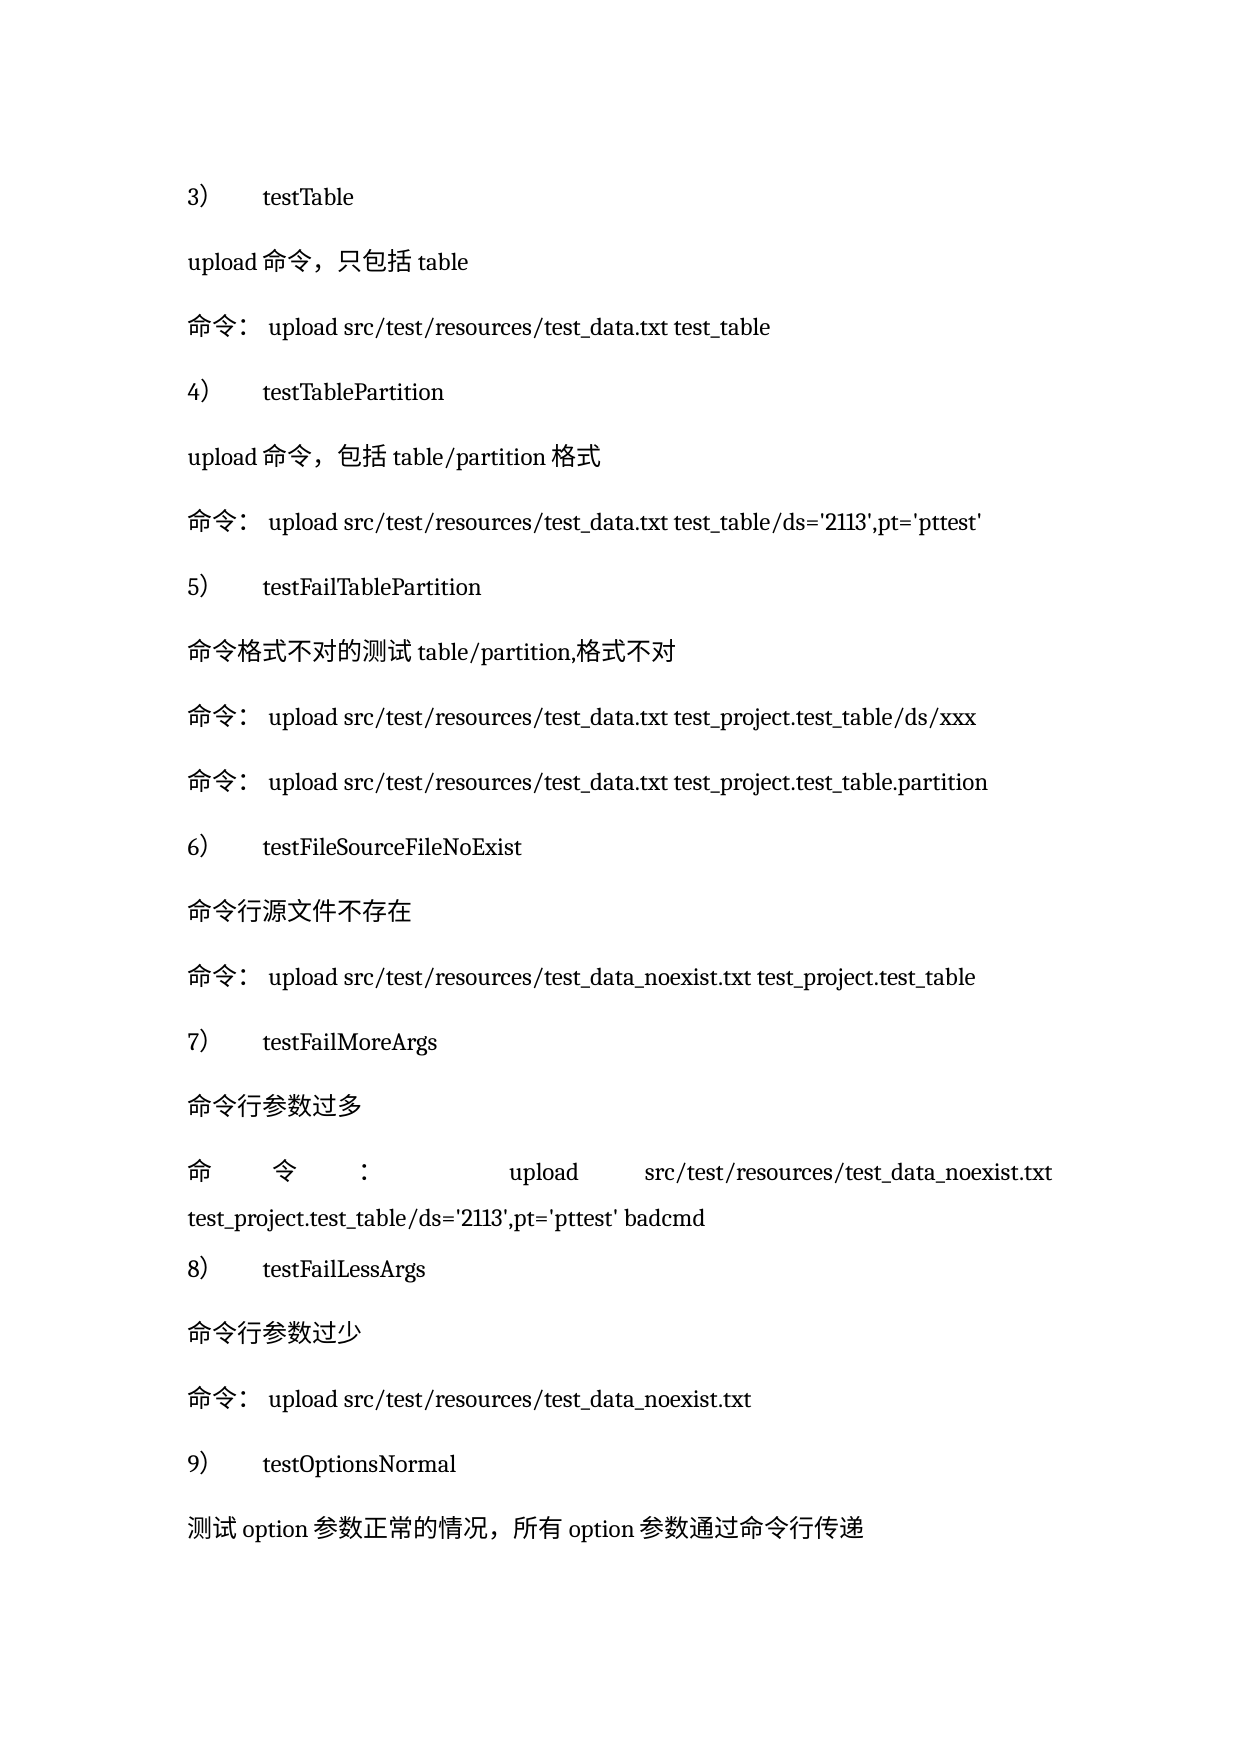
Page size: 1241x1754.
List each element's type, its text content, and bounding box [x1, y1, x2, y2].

list testTablePartition [187, 357, 1053, 422]
text 命令： upload src/test/resources/test_data_noexist.txt [187, 1364, 1053, 1429]
text 命令： upload src/test/resources/test_data_noexist.txt test_project.test_table/ds='2113',pt='pttest' badcmd [187, 1137, 1053, 1234]
list testFailMoreArgs [187, 1007, 1053, 1072]
list testTable [187, 162, 1053, 227]
list testOptionsNormal [187, 1429, 1053, 1494]
text upload命令，只包括table [187, 227, 1053, 292]
text upload命令，包括table/partition格式 [187, 422, 1053, 487]
text 命令： upload src/test/resources/test_data_noexist.txt test_project.test_table [187, 942, 1053, 1007]
list testFailLessArgs [187, 1234, 1053, 1299]
text 命令格式不对的测试table/partition,格式不对 [187, 617, 1053, 682]
list testFileSourceFileNoExist [187, 812, 1053, 877]
text 命令： upload src/test/resources/test_data.txt test_table/ds='2113',pt='pttest' [187, 487, 1053, 552]
text 命令： upload src/test/resources/test_data.txt test_project.test_table/ds/xxx [187, 682, 1053, 747]
text 测试option参数正常的情况，所有option参数通过命令行传递 [187, 1494, 1053, 1559]
list testFailTablePartition [187, 552, 1053, 617]
text 命令行参数过少 [187, 1299, 1053, 1364]
text 命令： upload src/test/resources/test_data.txt test_table [187, 292, 1053, 357]
text 命令行参数过多 [187, 1072, 1053, 1137]
text 命令： upload src/test/resources/test_data.txt test_project.test_table.partition [187, 747, 1053, 812]
text 命令行源文件不存在 [187, 877, 1053, 942]
